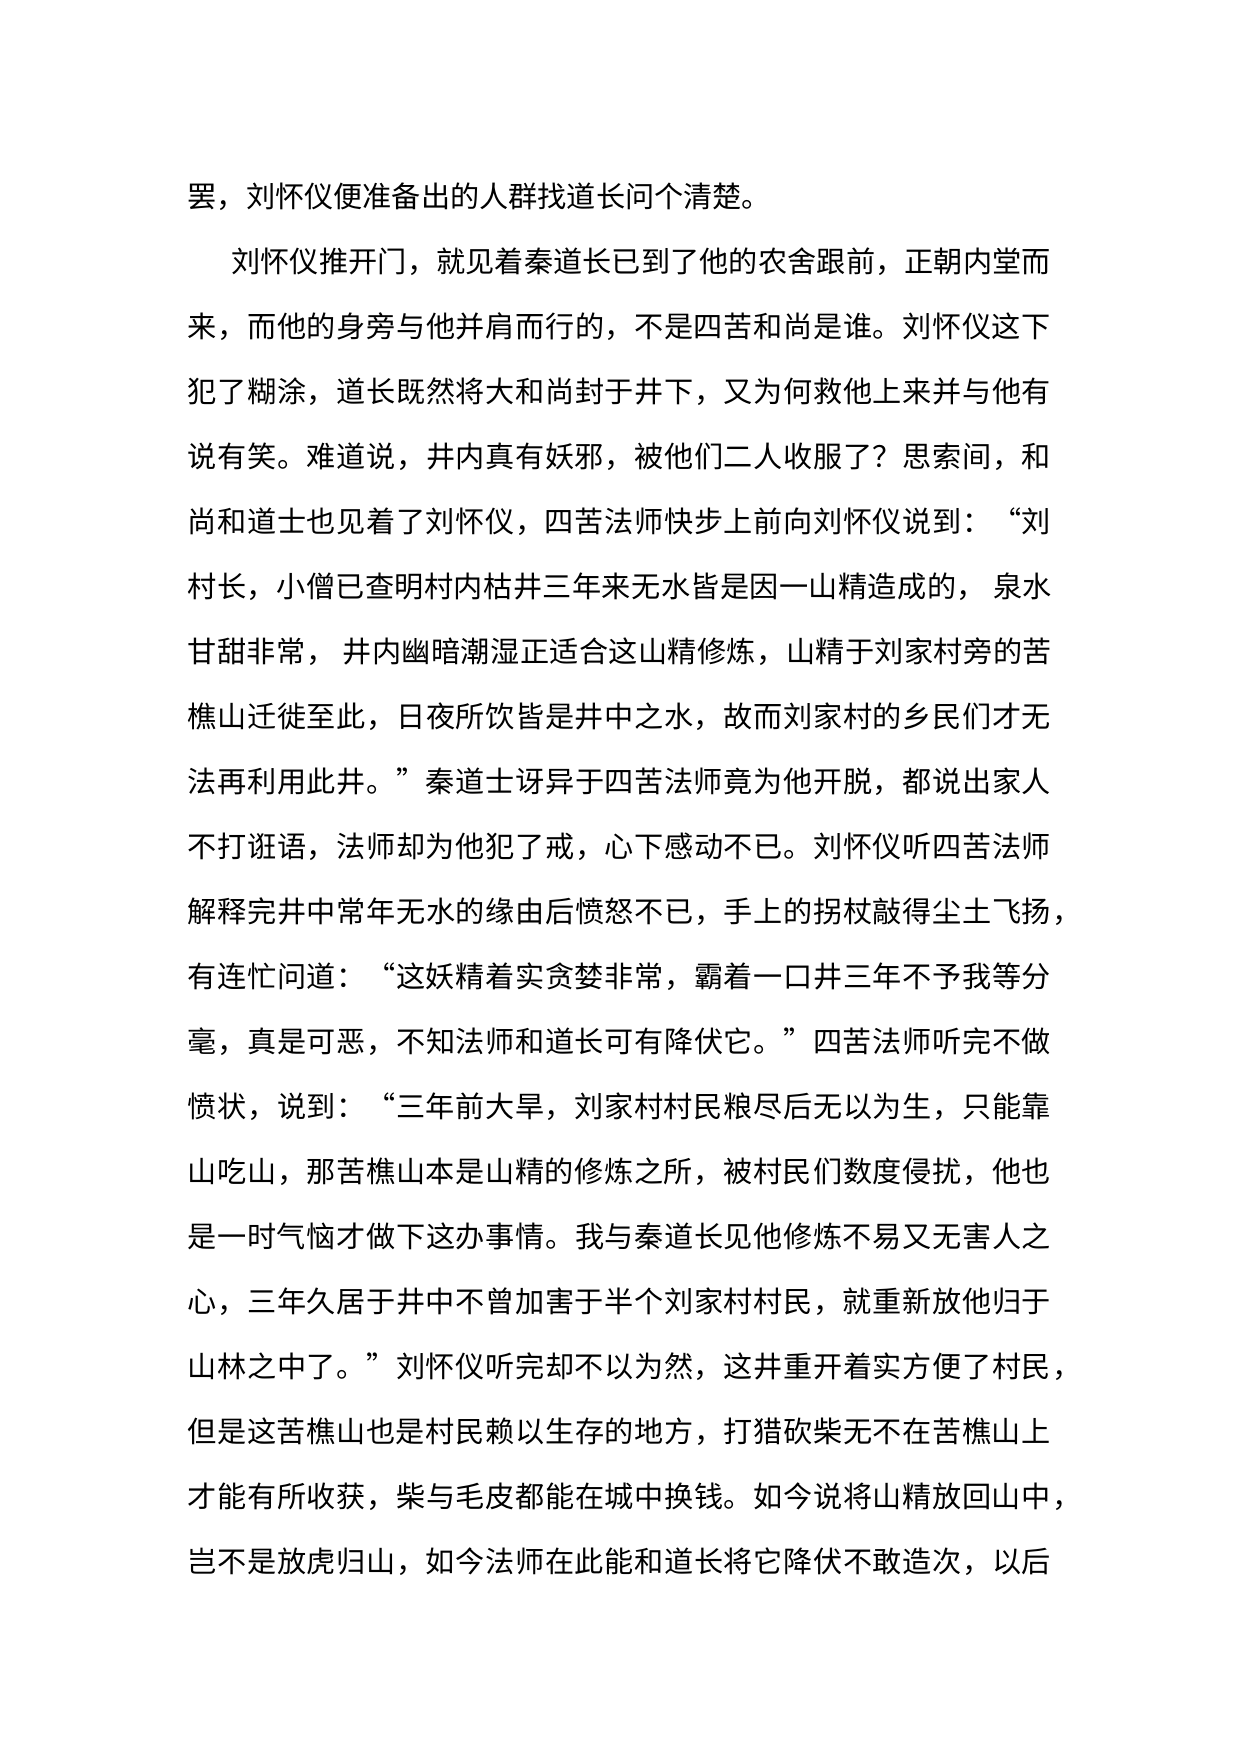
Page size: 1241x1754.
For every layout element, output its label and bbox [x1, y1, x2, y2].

text [187, 162, 1053, 227]
text [187, 227, 1053, 1592]
